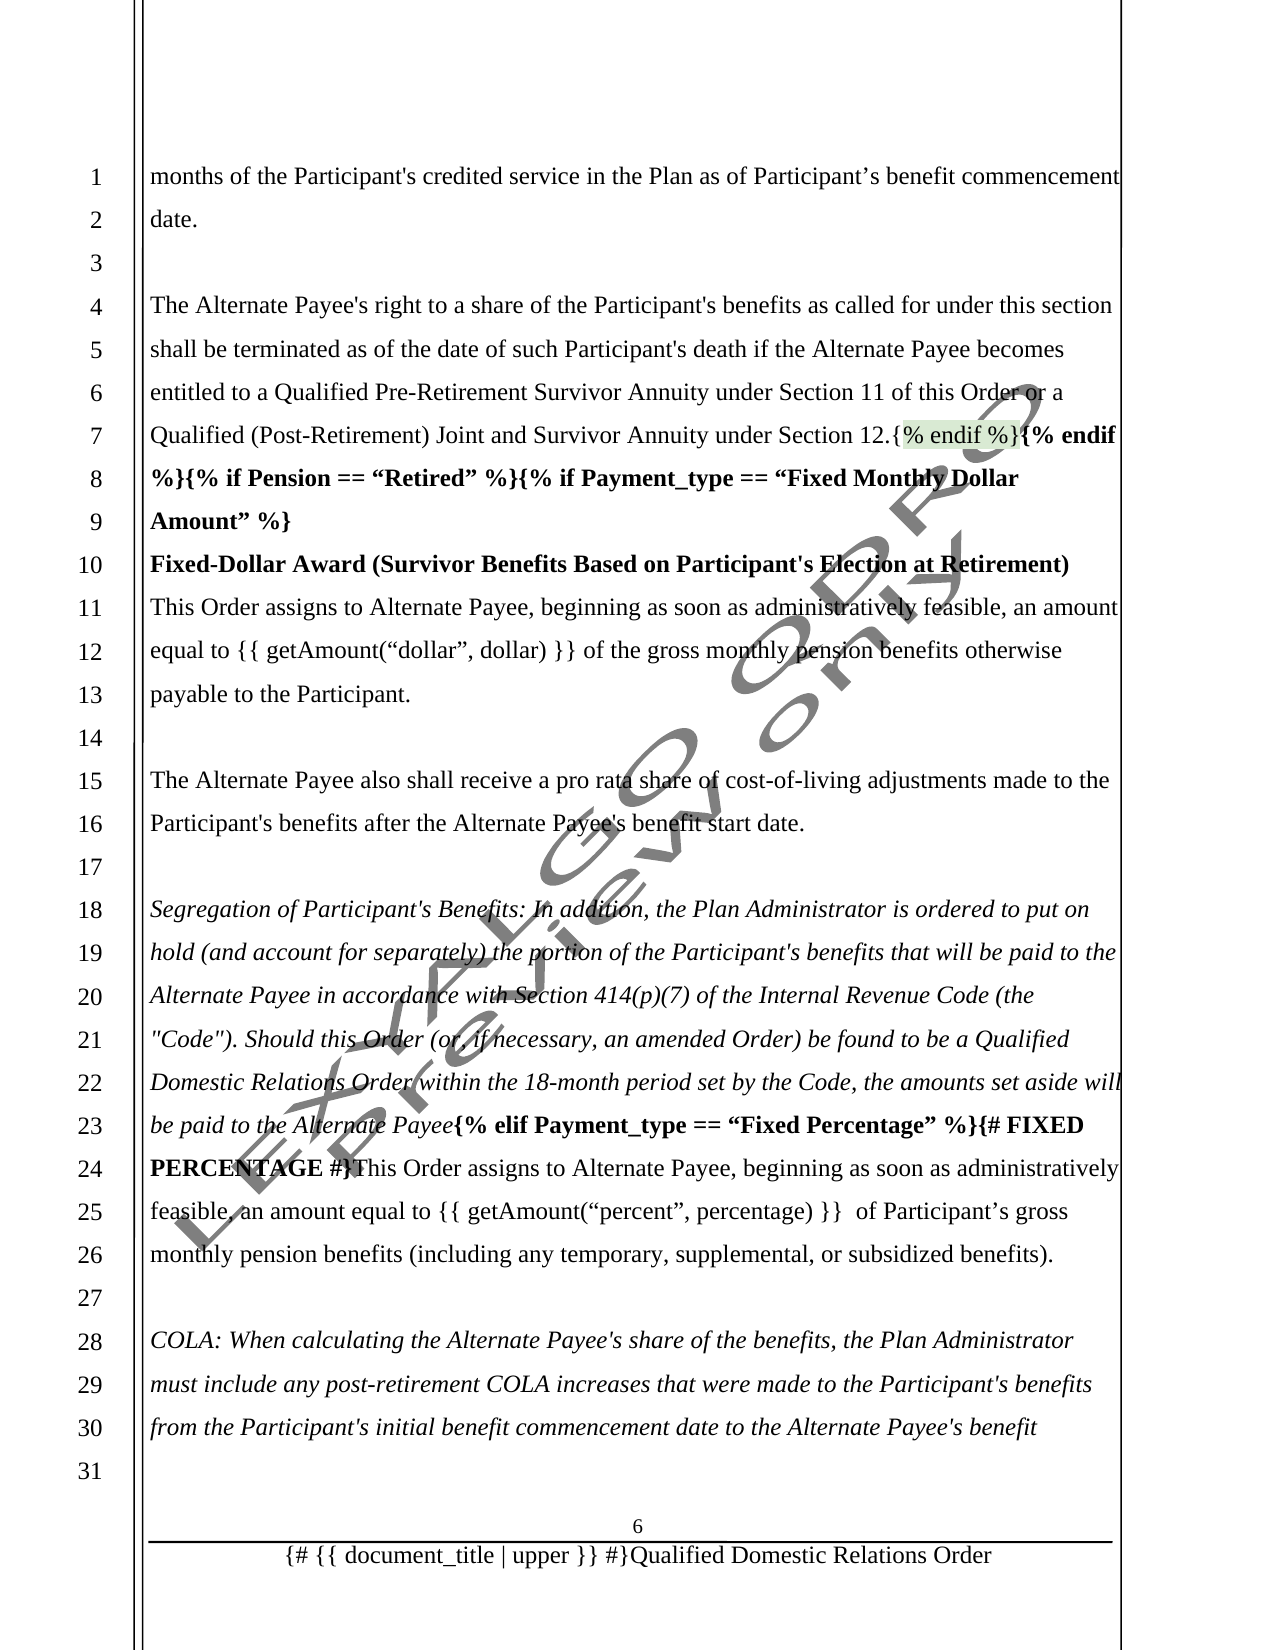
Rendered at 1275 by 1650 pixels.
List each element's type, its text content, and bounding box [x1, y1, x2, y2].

text The Alternate Payee's right to a share of the Participant's benefits as called for under this section shall be terminated as of the date of such Participant's death if the Alternate Payee becomes entitled to a Qualified Pre-Retirement Survivor Annuity under Section 11 of this Order or a Qualified (Post-Retirement) Joint and Survivor Annuity under Section 12.{% endif %}{% endif %}{% if Pension == “Retired” %}{% if Payment_type == “Fixed Monthly Dollar Amount” %} [150, 291, 1125, 535]
text Fixed-Dollar Award (Survivor Benefits Based on Participant's Election at Retirement) [150, 549, 1125, 578]
text The Alternate Payee also shall receive a pro rata share of cost-of-living adjustments made to the Participant's benefits after the Alternate Payee's benefit start date. [150, 765, 1125, 837]
text Segregation of Participant's Benefits: In addition, the Plan Administrator is ordered to put on hold (and account for separately) the portion of the Participant's benefits that will be paid to the Alternate Payee in accordance with Section 414(p)(7) of the Internal Revenue Code (the "Code"). Should this Order (or, if necessary, an amended Order) be found to be a Qualified Domestic Relations Order within the 18-month period set by the Code, the amounts set aside will be paid to the Alternate Payee{% elif Payment_type == “Fixed Percentage” %}{# FIXED PERCENTAGE #}This Order assigns to Alternate Payee, beginning as soon as administratively feasible, an amount equal to {{ getAmount(“percent”, percentage) }} of Participant’s gross monthly pension benefits (including any temporary, supplemental, or subsidized benefits). [150, 894, 1125, 1268]
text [150, 161, 1125, 233]
text This Order assigns to Alternate Payee, beginning as soon as administratively feasible, an amount equal to {{ getAmount(“dollar”, dollar) }} of the gross monthly pension benefits otherwise payable to the Participant. [150, 592, 1125, 707]
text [150, 1326, 1125, 1441]
